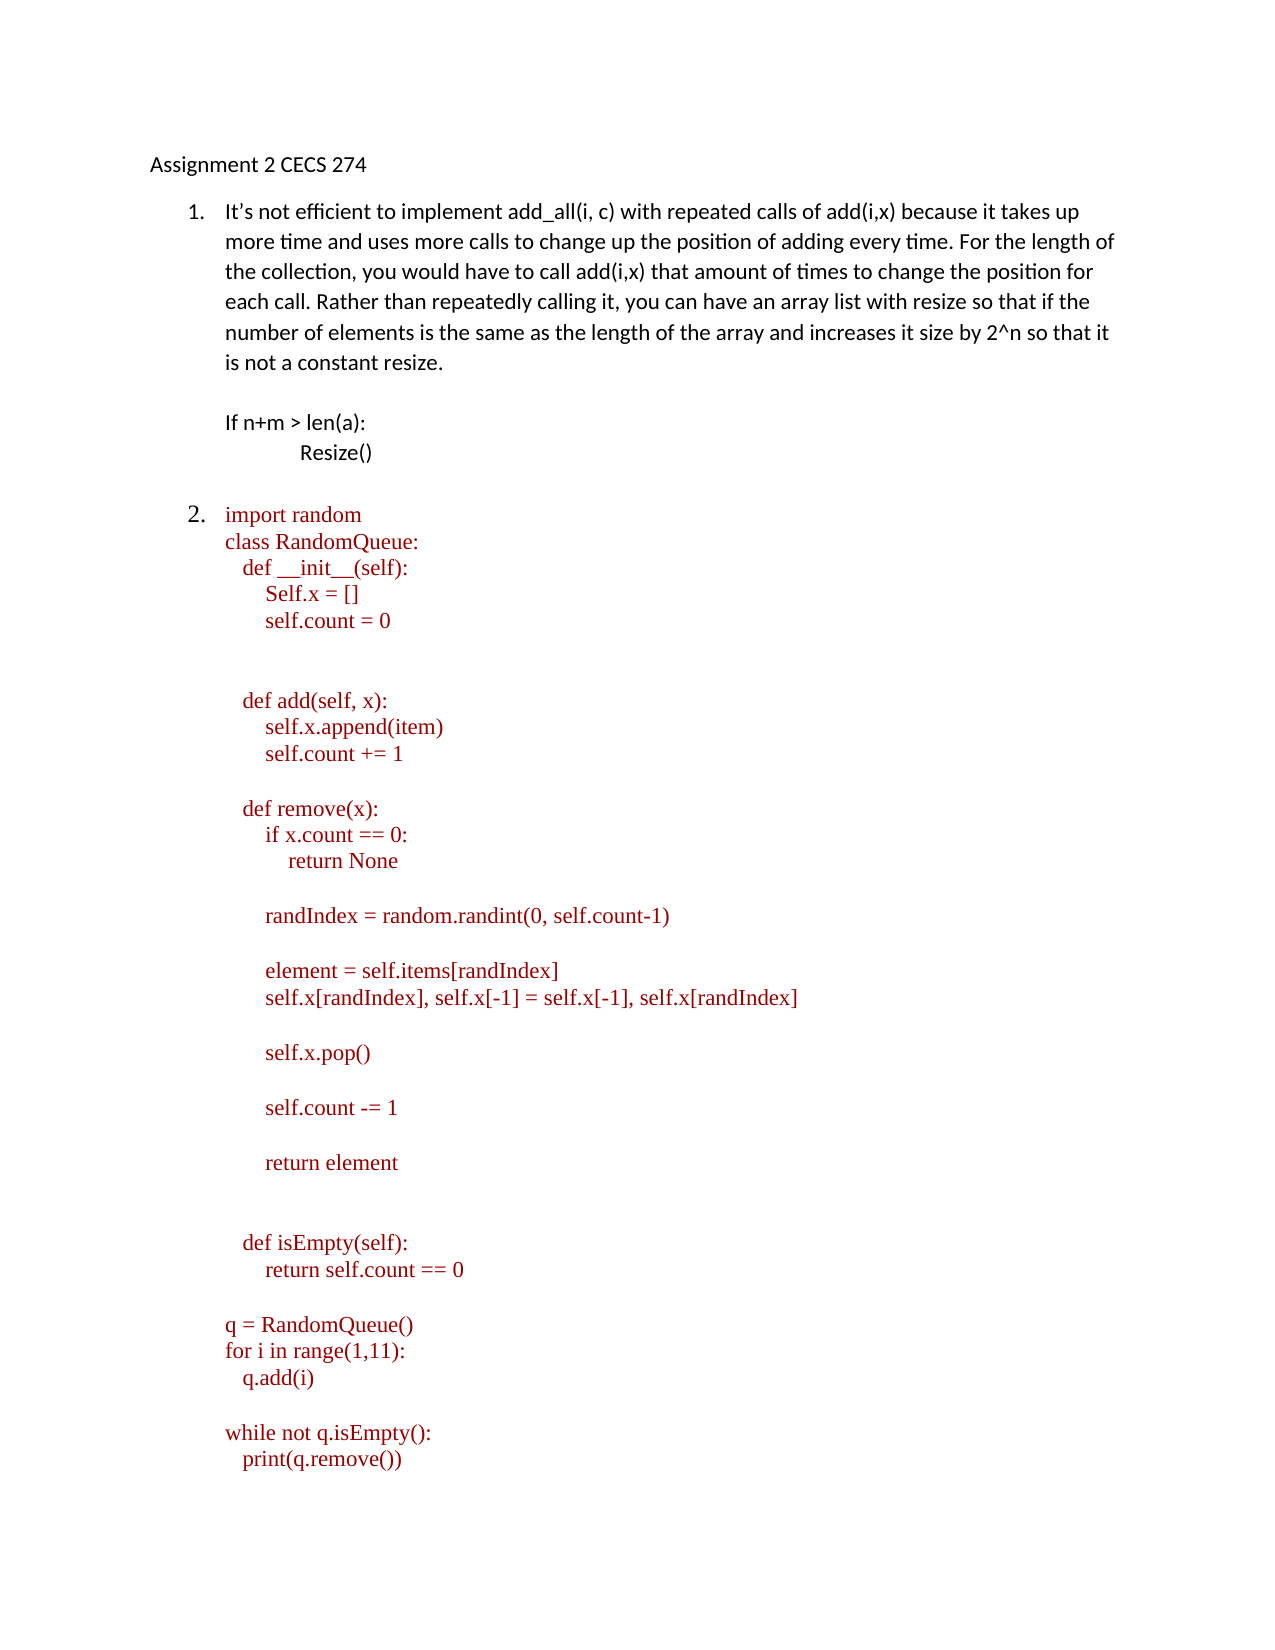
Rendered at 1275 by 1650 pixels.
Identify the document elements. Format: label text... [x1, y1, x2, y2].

text q.add(i) [225, 1363, 1125, 1390]
text self.count += 1 [225, 739, 1125, 766]
text if x.count == 0: [225, 821, 1125, 847]
list It’s not efficient to implement add_all(i, c) with repeated calls of add(i,x) because it takes up more time and uses more calls to change up the position of adding every time. For the length of the collection, you would have to call add(i,x) that amount of times to change the position for each call. Rather than repeatedly calling it, you can have an array list with resize so that if the number of elements is the same as the length of the array and increases it size by 2^n so that it is not a constant resize. [187, 197, 1125, 376]
text randIndex = random.randint(0, self.count-1) [225, 902, 1125, 929]
text def remove(x): [225, 795, 1125, 821]
text class RandomQueue: [225, 528, 1125, 554]
text self.x.append(item) [225, 713, 1125, 739]
text return None [225, 847, 1125, 874]
text print(q.remove()) [225, 1445, 1125, 1471]
text def __init__(self): [225, 554, 1125, 580]
text self.count -= 1 [225, 1094, 1125, 1121]
list If n+m > len(a): [225, 408, 1125, 436]
text Assignment 2 CECS 274 [150, 150, 1125, 178]
text return self.count == 0 [225, 1256, 1125, 1282]
list import random [187, 499, 1125, 528]
text element = self.items[randIndex] [225, 958, 1125, 984]
text for i in range(1,11): [225, 1337, 1125, 1363]
text q = RandomQueue() [225, 1311, 1125, 1337]
text return element [225, 1149, 1125, 1176]
text def add(self, x): [225, 687, 1125, 713]
text def isEmpty(self): [225, 1229, 1125, 1256]
text while not q.isEmpty(): [225, 1419, 1125, 1445]
text Self.x = [] [225, 580, 1125, 607]
text self.x[randIndex], self.x[-1] = self.x[-1], self.x[randIndex] [225, 984, 1125, 1010]
text self.count = 0 [225, 607, 1125, 633]
text self.x.pop() [225, 1039, 1125, 1065]
list Resize() [225, 438, 1125, 467]
